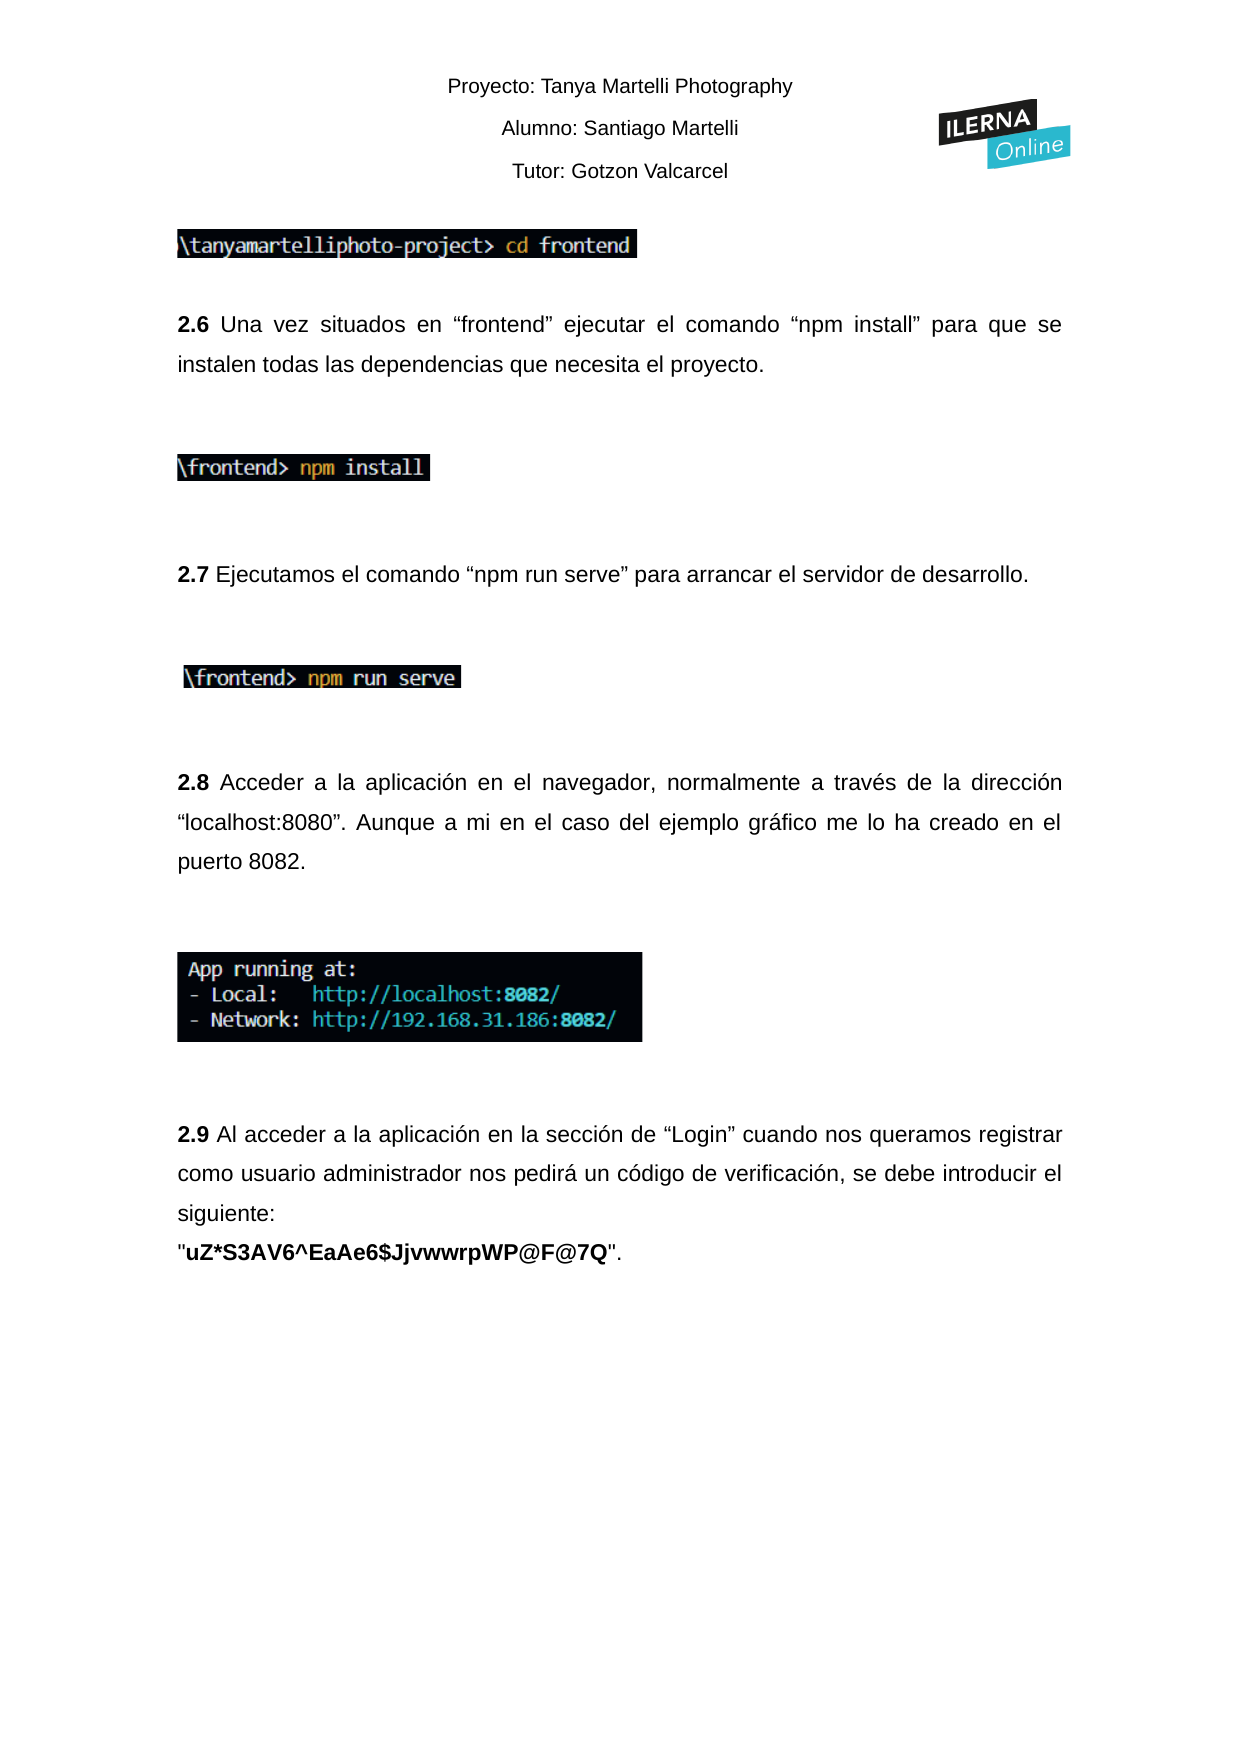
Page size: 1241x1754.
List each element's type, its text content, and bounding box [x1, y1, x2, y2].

picture [177, 952, 643, 1042]
text 2.9 Al acceder a la aplicación en la sección de “Login” cuando nos queramos registrar como usuario administrador nos pedirá un código de verificación, se debe introducir el siguiente: "uZ*S3AV6^EaAe6$JjvwwrpWP@F@7Q". [177, 1121, 1063, 1265]
picture [183, 665, 462, 688]
picture [177, 454, 431, 481]
text 2.6 Una vez situados en “frontend” ejecutar el comando “npm install” para que se instalen todas las dependencias que necesita el proyecto. [177, 311, 1063, 377]
picture [938, 99, 1071, 169]
picture [177, 229, 638, 258]
text 2.7 Ejecutamos el comando “npm run serve” para arrancar el servidor de desarrollo. [177, 561, 1063, 588]
text 2.8 Acceder a la aplicación en el navegador, normalmente a través de la dirección “localhost:8080”. Aunque a mi en el caso del ejemplo gráfico me lo ha creado en el puerto 8082. [177, 769, 1063, 874]
